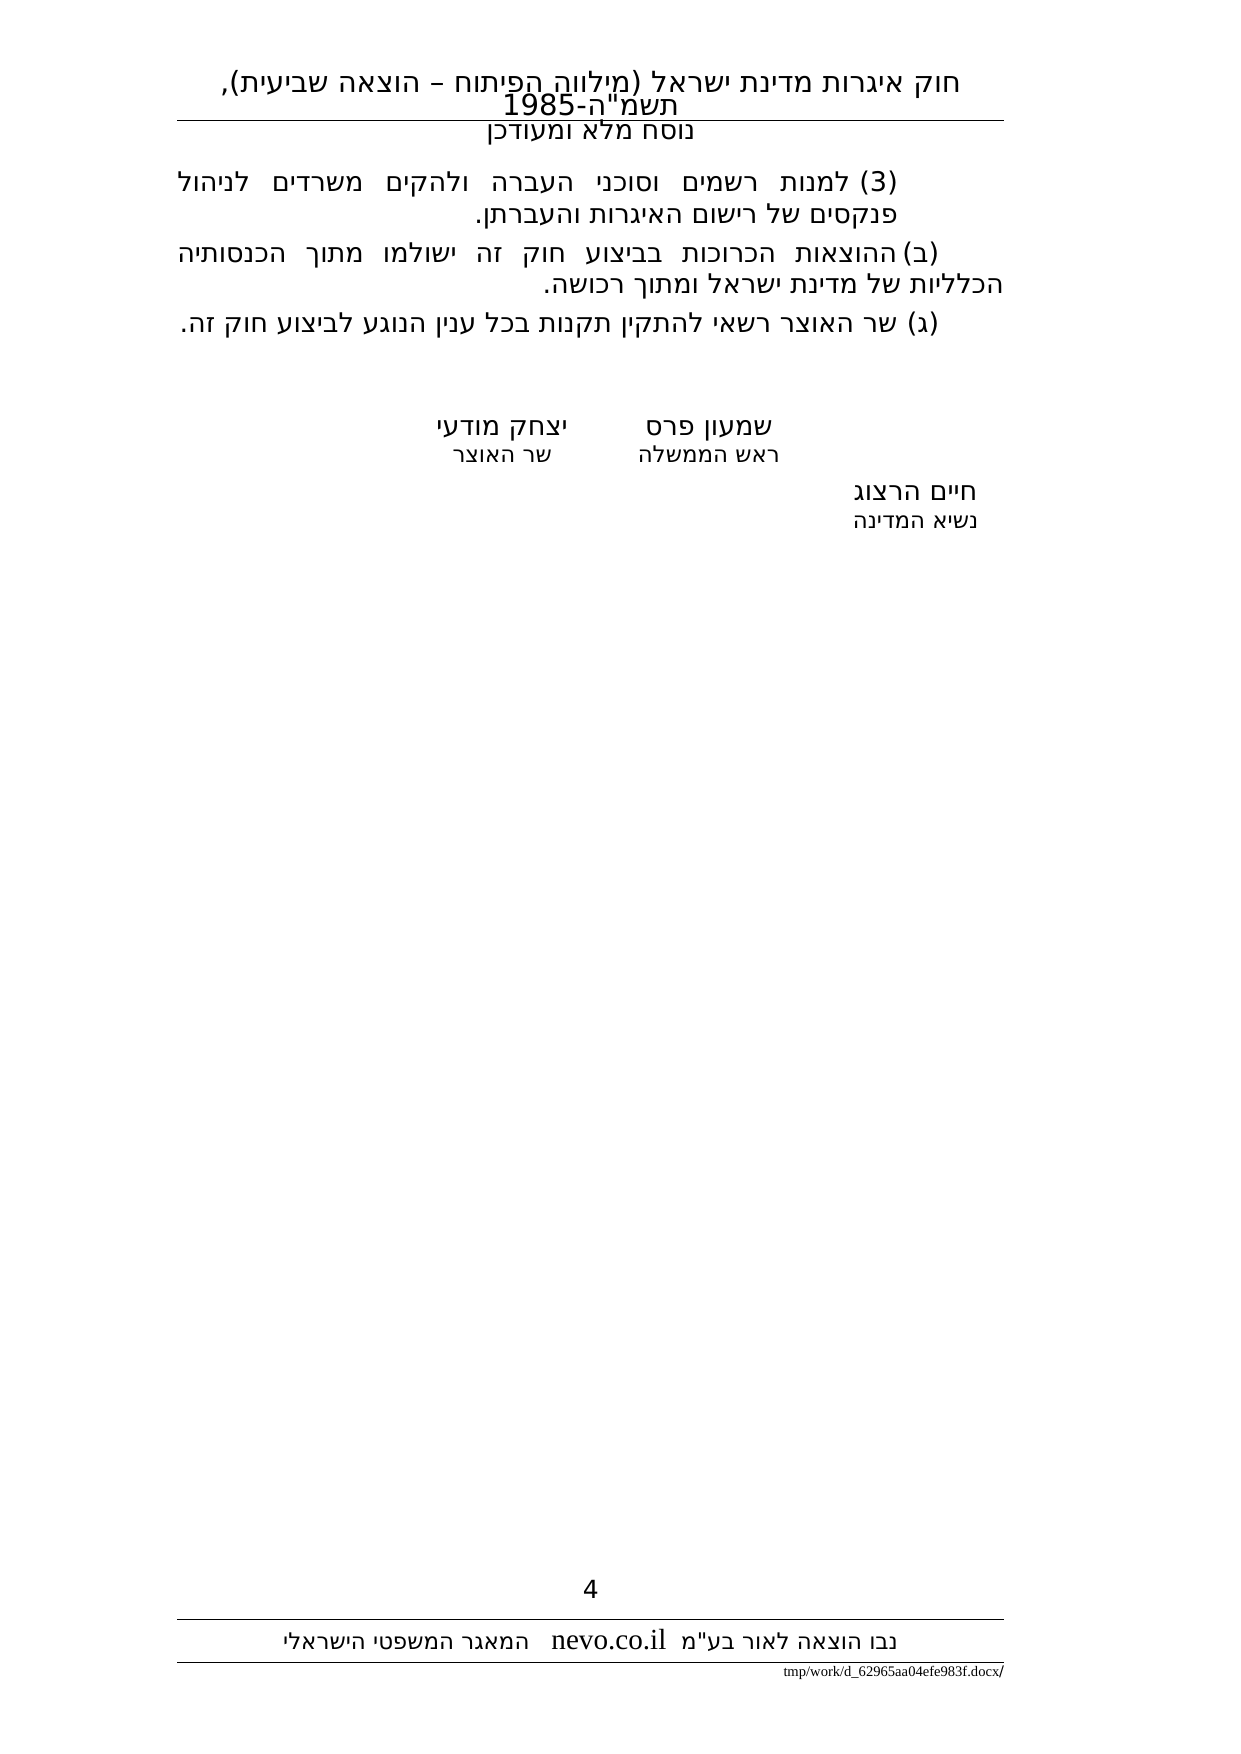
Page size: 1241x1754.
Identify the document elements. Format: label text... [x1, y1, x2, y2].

text חיים הרצוג [177, 476, 1004, 507]
text שמעון פרס יצחק מודעי [177, 410, 1004, 442]
text נשיא המדינה [177, 507, 1004, 534]
text (3) למנות רשמים וסוכני העברה ולהקים משרדים לניהול פנקסים של רישום האיגרות והעברתן. [177, 167, 898, 230]
text (ג) שר האוצר רשאי להתקין תקנות בכל ענין הנוגע לביצוע חוק זה. [177, 308, 1004, 339]
text ראש הממשלה שר האוצר [177, 442, 1004, 468]
text (ב) ההוצאות הכרוכות בביצוע חוק זה ישולמו מתוך הכנסותיה הכלליות של מדינת ישראל ומתוך רכושה. [177, 237, 1004, 300]
